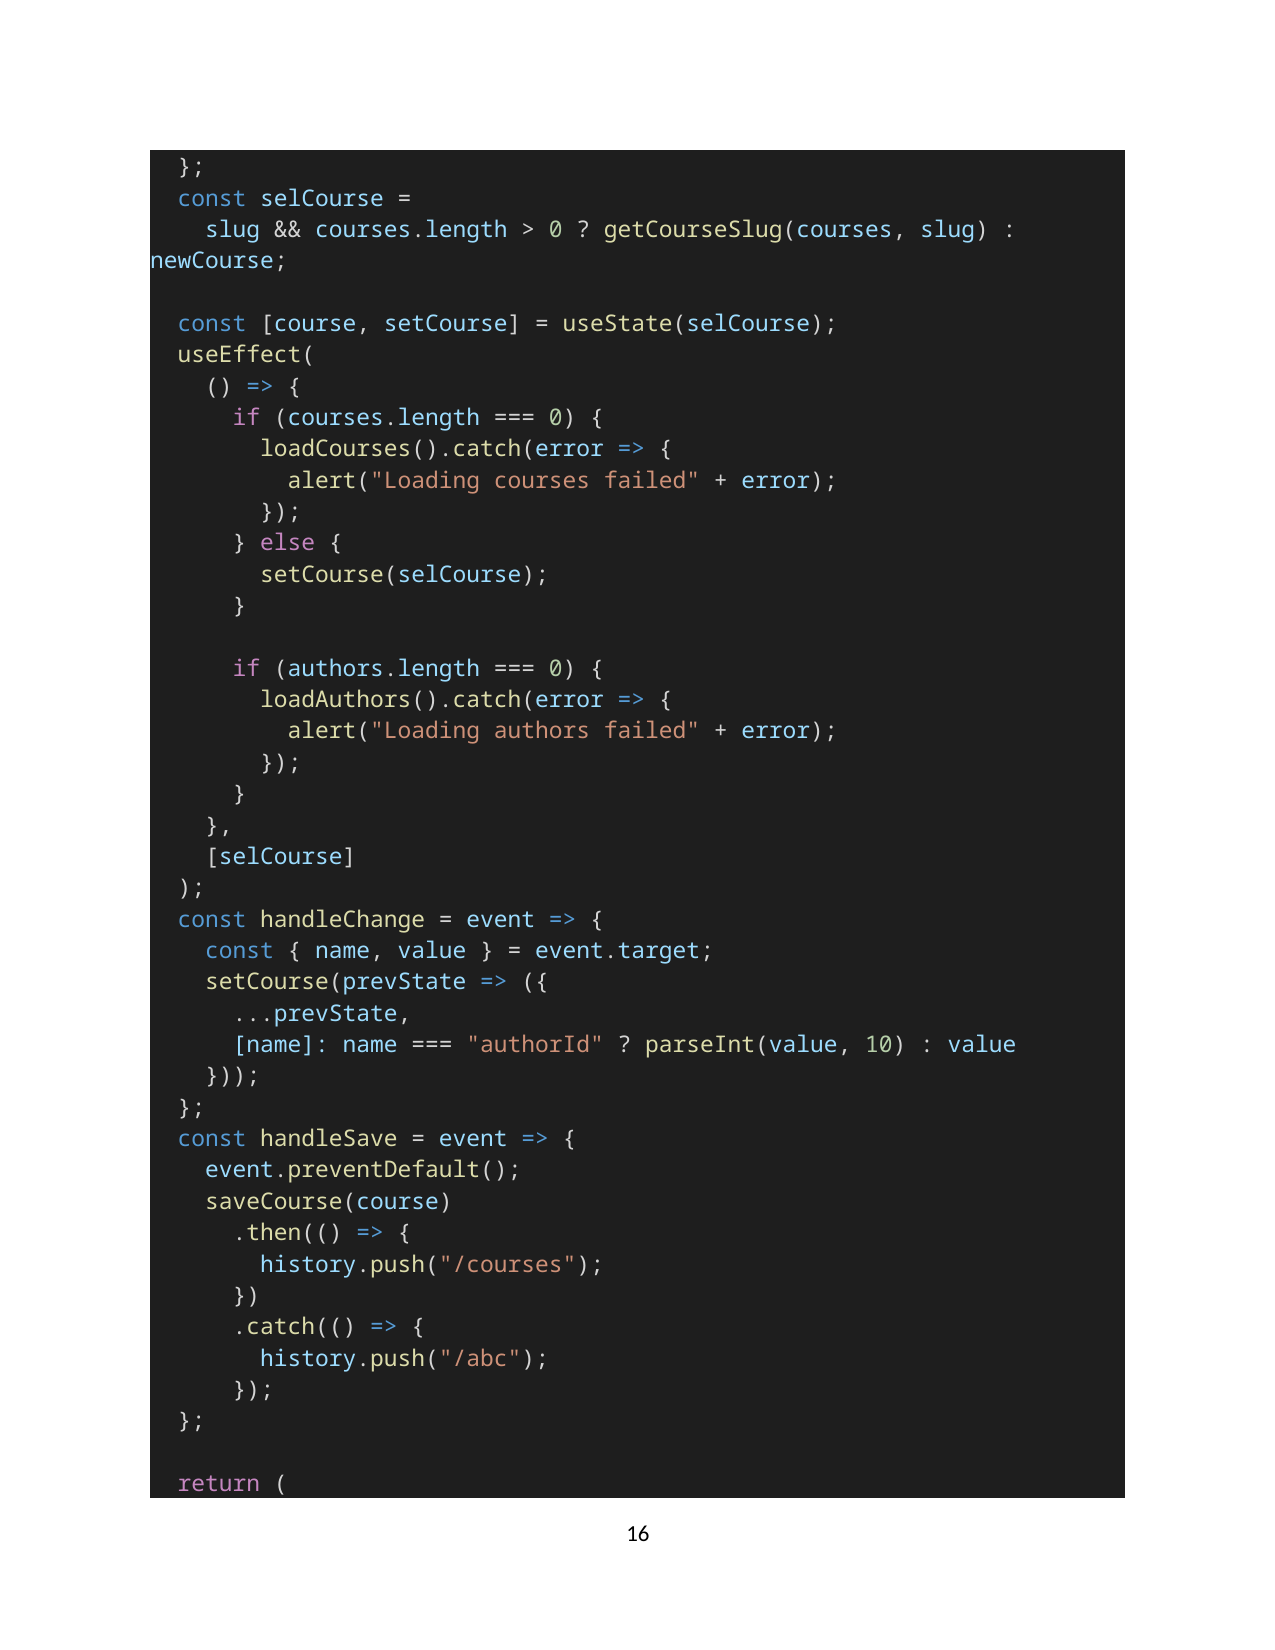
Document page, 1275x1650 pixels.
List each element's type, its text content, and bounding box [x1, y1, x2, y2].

text }, [150, 808, 1125, 840]
text }) [150, 1279, 1125, 1310]
text loadAuthors().catch(error => { [150, 683, 1125, 714]
text useEffect( [150, 338, 1125, 369]
text .catch(() => { [150, 1310, 1125, 1341]
text const handleChange = event => { [150, 902, 1125, 934]
text return ( [150, 1467, 1125, 1498]
text alert("Loading courses failed" + error); [150, 463, 1125, 495]
text }); [150, 746, 1125, 777]
text ...prevState, [150, 997, 1125, 1028]
text const handleSave = event => { [150, 1122, 1125, 1153]
text }; [150, 1091, 1125, 1122]
text [selCourse] [150, 840, 1125, 871]
text history.push("/abc"); [150, 1341, 1125, 1373]
text setCourse(selCourse); [150, 558, 1125, 589]
text }; [150, 150, 1125, 181]
text const { name, value } = event.target; [150, 934, 1125, 965]
text history.push("/courses"); [150, 1247, 1125, 1279]
text saveCourse(course) [150, 1185, 1125, 1216]
text }; [150, 1404, 1125, 1436]
text loadCourses().catch(error => { [150, 432, 1125, 463]
text const [course, setCourse] = useState(selCourse); [150, 307, 1125, 338]
text .then(() => { [150, 1216, 1125, 1247]
text })); [150, 1059, 1125, 1091]
text slug && courses.length > 0 ? getCourseSlug(courses, slug) : newCourse; [150, 213, 1125, 275]
text setCourse(prevState => ({ [150, 965, 1125, 997]
text } [150, 777, 1125, 808]
text const selCourse = [150, 181, 1125, 213]
text () => { [150, 369, 1125, 401]
text alert("Loading authors failed" + error); [150, 714, 1125, 746]
text event.preventDefault(); [150, 1153, 1125, 1185]
text } [150, 589, 1125, 620]
text } else { [150, 526, 1125, 558]
text }); [150, 495, 1125, 526]
text ); [150, 871, 1125, 902]
text [name]: name === "authorId" ? parseInt(value, 10) : value [150, 1028, 1125, 1059]
text if (courses.length === 0) { [150, 401, 1125, 432]
text if (authors.length === 0) { [150, 652, 1125, 683]
text }); [150, 1373, 1125, 1404]
